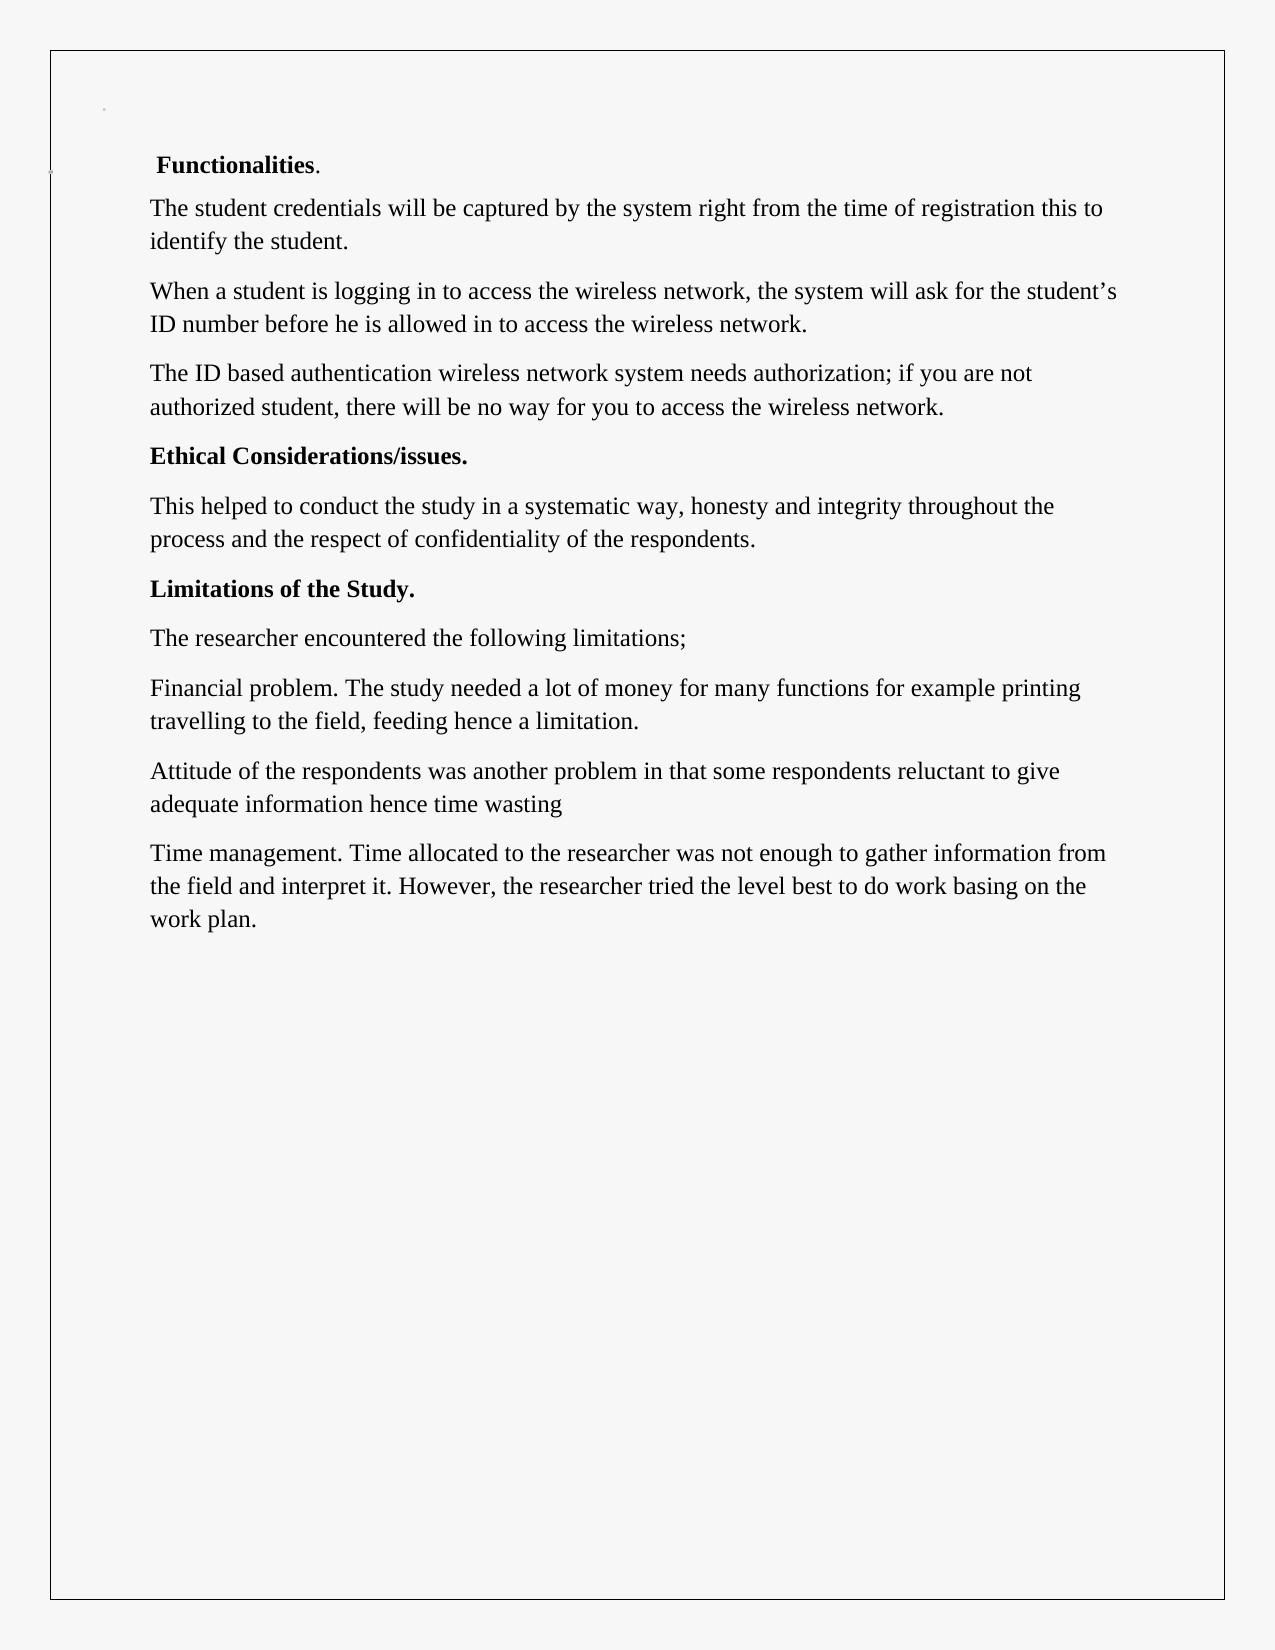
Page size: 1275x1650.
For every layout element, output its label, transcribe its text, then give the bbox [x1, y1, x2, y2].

text Financial problem. The study needed a lot of money for many functions for example printing travelling to the field, feeding hence a limitation. [150, 673, 1125, 735]
text The student credentials will be captured by the system right from the time of registration this to identify the student. [149, 193, 1123, 255]
text Ethical Considerations/issues. [149, 441, 1123, 470]
text Attitude of the respondents was another problem in that some respondents reluctant to give adequate information hence time wasting [150, 756, 1125, 817]
text The researcher encountered the following limitations; [150, 623, 1125, 652]
text The ID based authentication wireless network system needs authorization; if you are not authorized student, there will be no way for you to access the wireless network. [149, 358, 1123, 420]
text Limitations of the Study. [150, 574, 1125, 602]
text This helped to conduct the study in a systematic way, honesty and integrity throughout the process and the respect of confidentiality of the respondents. [150, 491, 1125, 553]
text When a student is logging in to access the wireless network, the system will ask for the student’s ID number before he is allowed in to access the wireless network. [149, 276, 1123, 338]
text Time management. Time allocated to the researcher was not enough to gather information from the field and interpret it. However, the researcher tried the level best to do work basing on the work plan. [150, 838, 1125, 933]
text Functionalities. [150, 150, 1125, 179]
